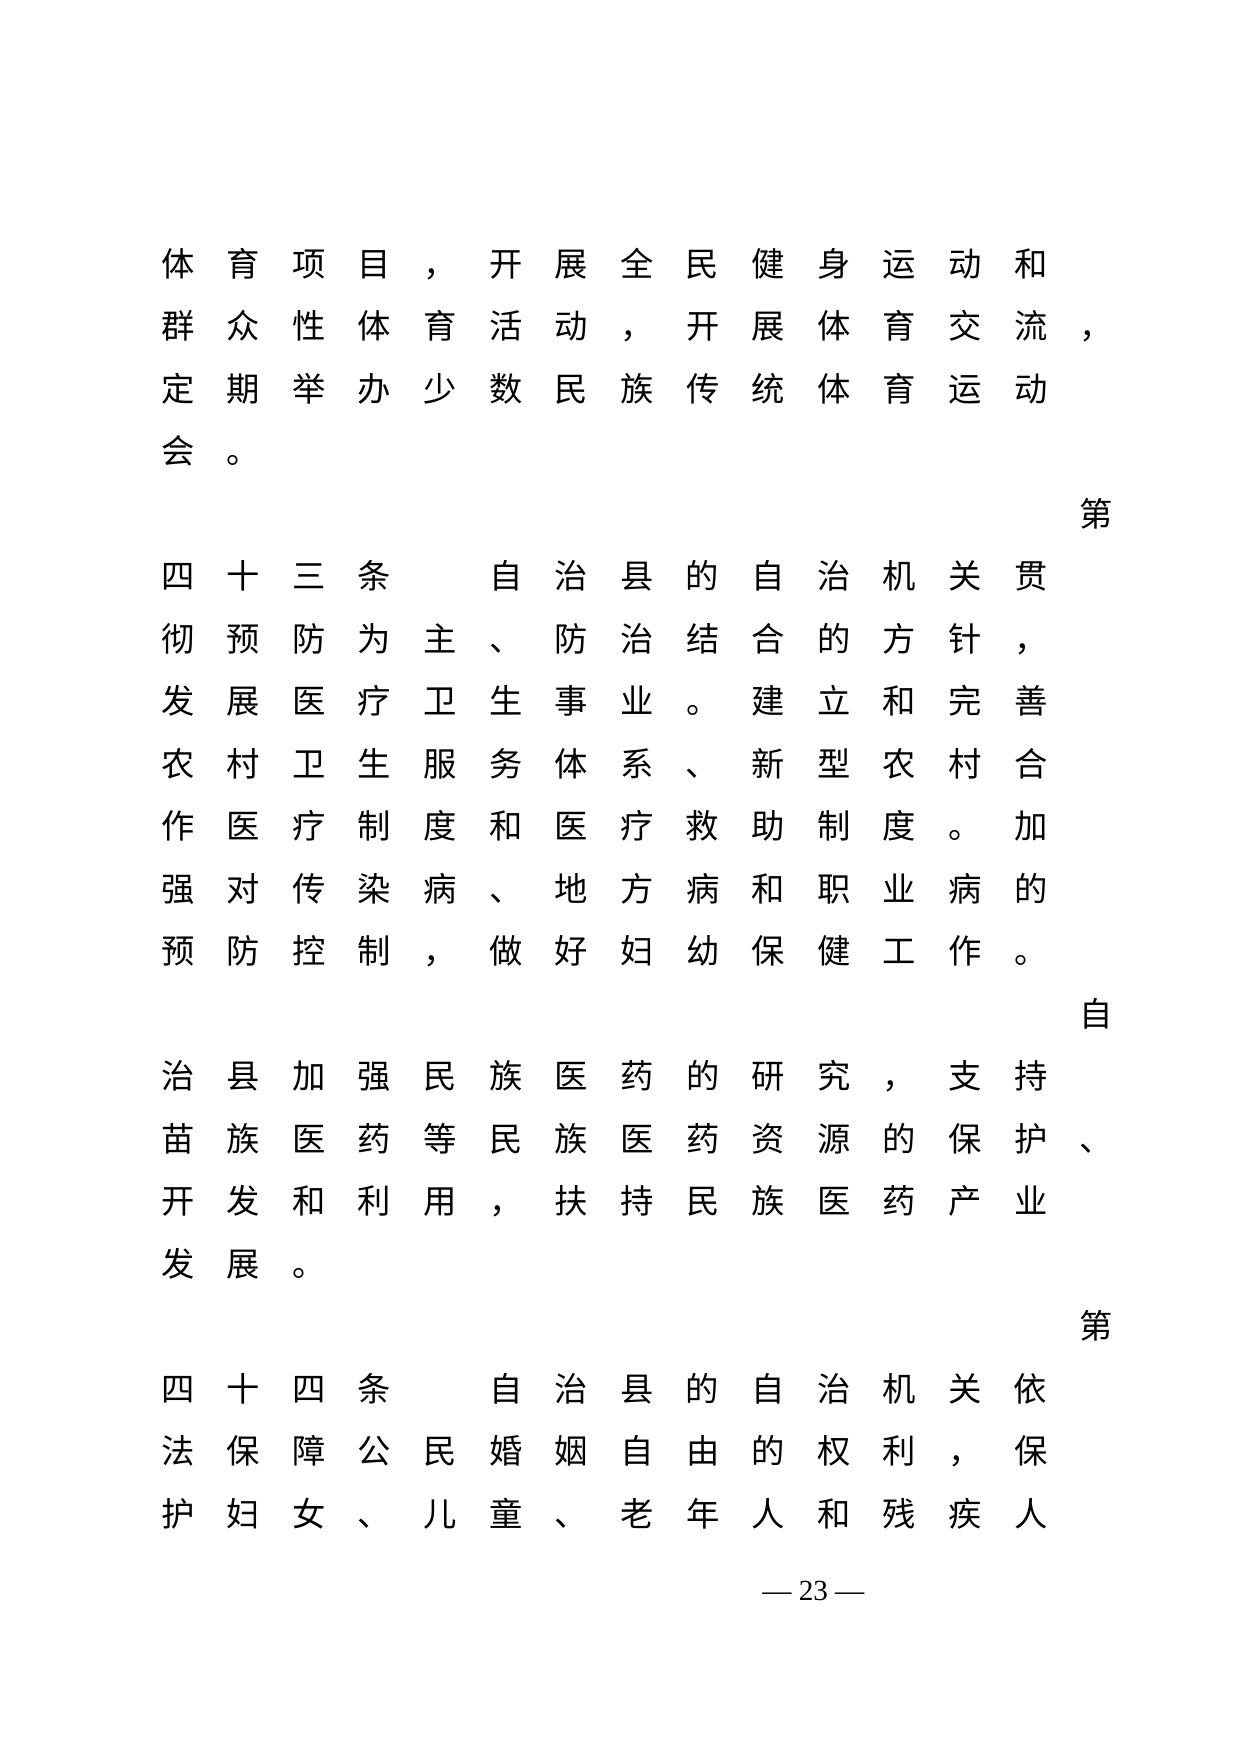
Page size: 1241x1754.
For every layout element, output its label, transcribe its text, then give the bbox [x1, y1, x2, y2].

text 第四十三条 自治县的自治机关贯彻预防为主、防治结合的方针，发展医疗卫生事业。建立和完善农村卫生服务体系、新型农村合作医疗制度和医疗救助制度。加强对传染病、地方病和职业病的预防控制，做好妇幼保健工作。 [161, 481, 1079, 981]
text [161, 231, 1079, 481]
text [161, 1293, 1079, 1543]
text 自治县加强民族医药的研究，支持苗族医药等民族医药资源的保护、开发和利用，扶持民族医药产业发展。 [161, 981, 1079, 1293]
